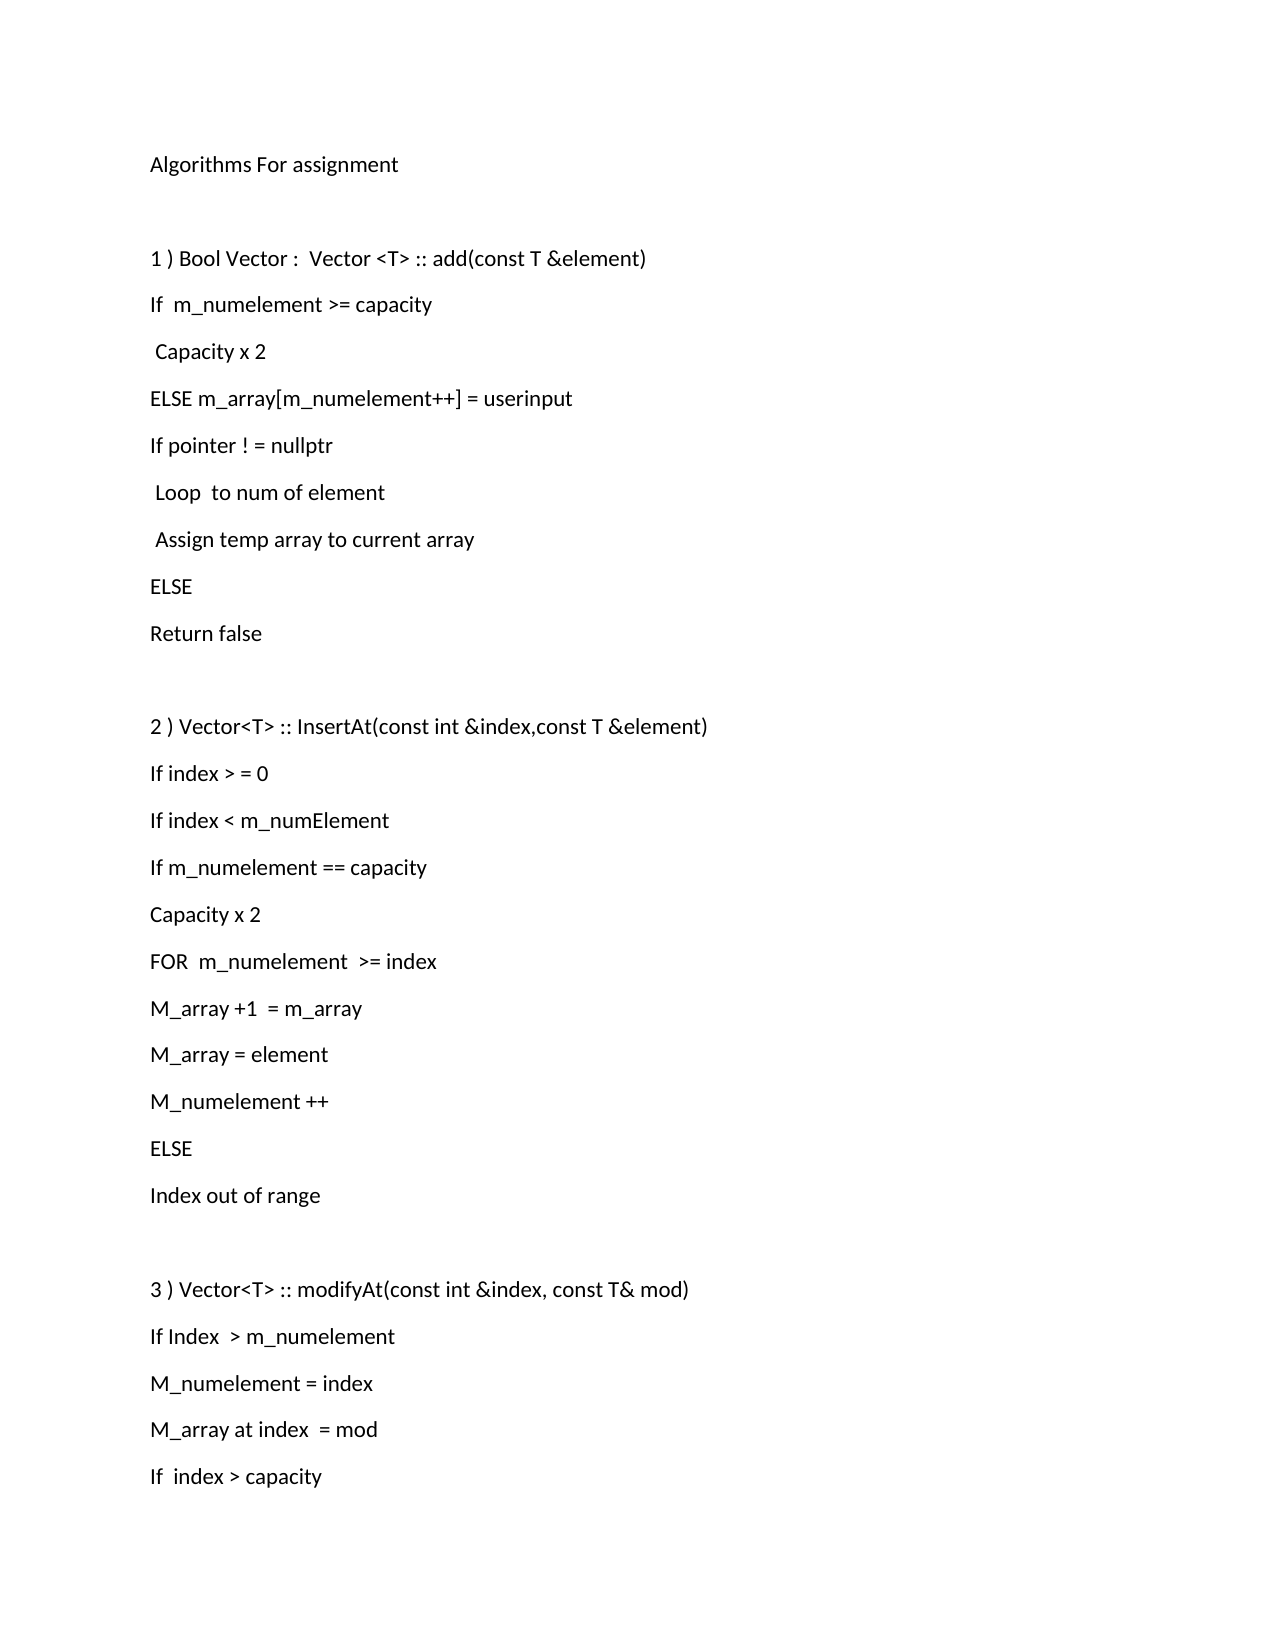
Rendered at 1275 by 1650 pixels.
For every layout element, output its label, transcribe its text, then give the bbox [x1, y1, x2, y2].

text Capacity x 2 [150, 900, 1125, 928]
text ELSE [150, 572, 1125, 600]
text FOR m_numelement >= index [150, 947, 1125, 975]
text M_numelement ++ [150, 1087, 1125, 1116]
text If index > = 0 [150, 759, 1125, 787]
text If m_numelement >= capacity [150, 291, 1125, 319]
text 1 ) Bool Vector : Vector <T> :: add(const T &element) [150, 244, 1125, 272]
text ELSE [150, 1134, 1125, 1162]
text Capacity x 2 [150, 337, 1125, 366]
text Index out of range [150, 1181, 1125, 1209]
text If pointer ! = nullptr [150, 431, 1125, 459]
text Loop to num of element [150, 478, 1125, 506]
text M_array = element [150, 1041, 1125, 1069]
text M_numelement = index [150, 1369, 1125, 1397]
text 3 ) Vector<T> :: modifyAt(const int &index, const T& mod) [150, 1275, 1125, 1303]
text If index > capacity [150, 1462, 1125, 1491]
text If index < m_numElement [150, 806, 1125, 834]
text M_array at index = mod [150, 1416, 1125, 1444]
text If m_numelement == capacity [150, 853, 1125, 881]
text Assign temp array to current array [150, 525, 1125, 553]
text 2 ) Vector<T> :: InsertAt(const int &index,const T &element) [150, 712, 1125, 741]
text If Index > m_numelement [150, 1322, 1125, 1350]
text Return false [150, 619, 1125, 647]
text ELSE m_array[m_numelement++] = userinput [150, 384, 1125, 412]
text Algorithms For assignment [150, 150, 1125, 178]
text M_array +1 = m_array [150, 994, 1125, 1022]
